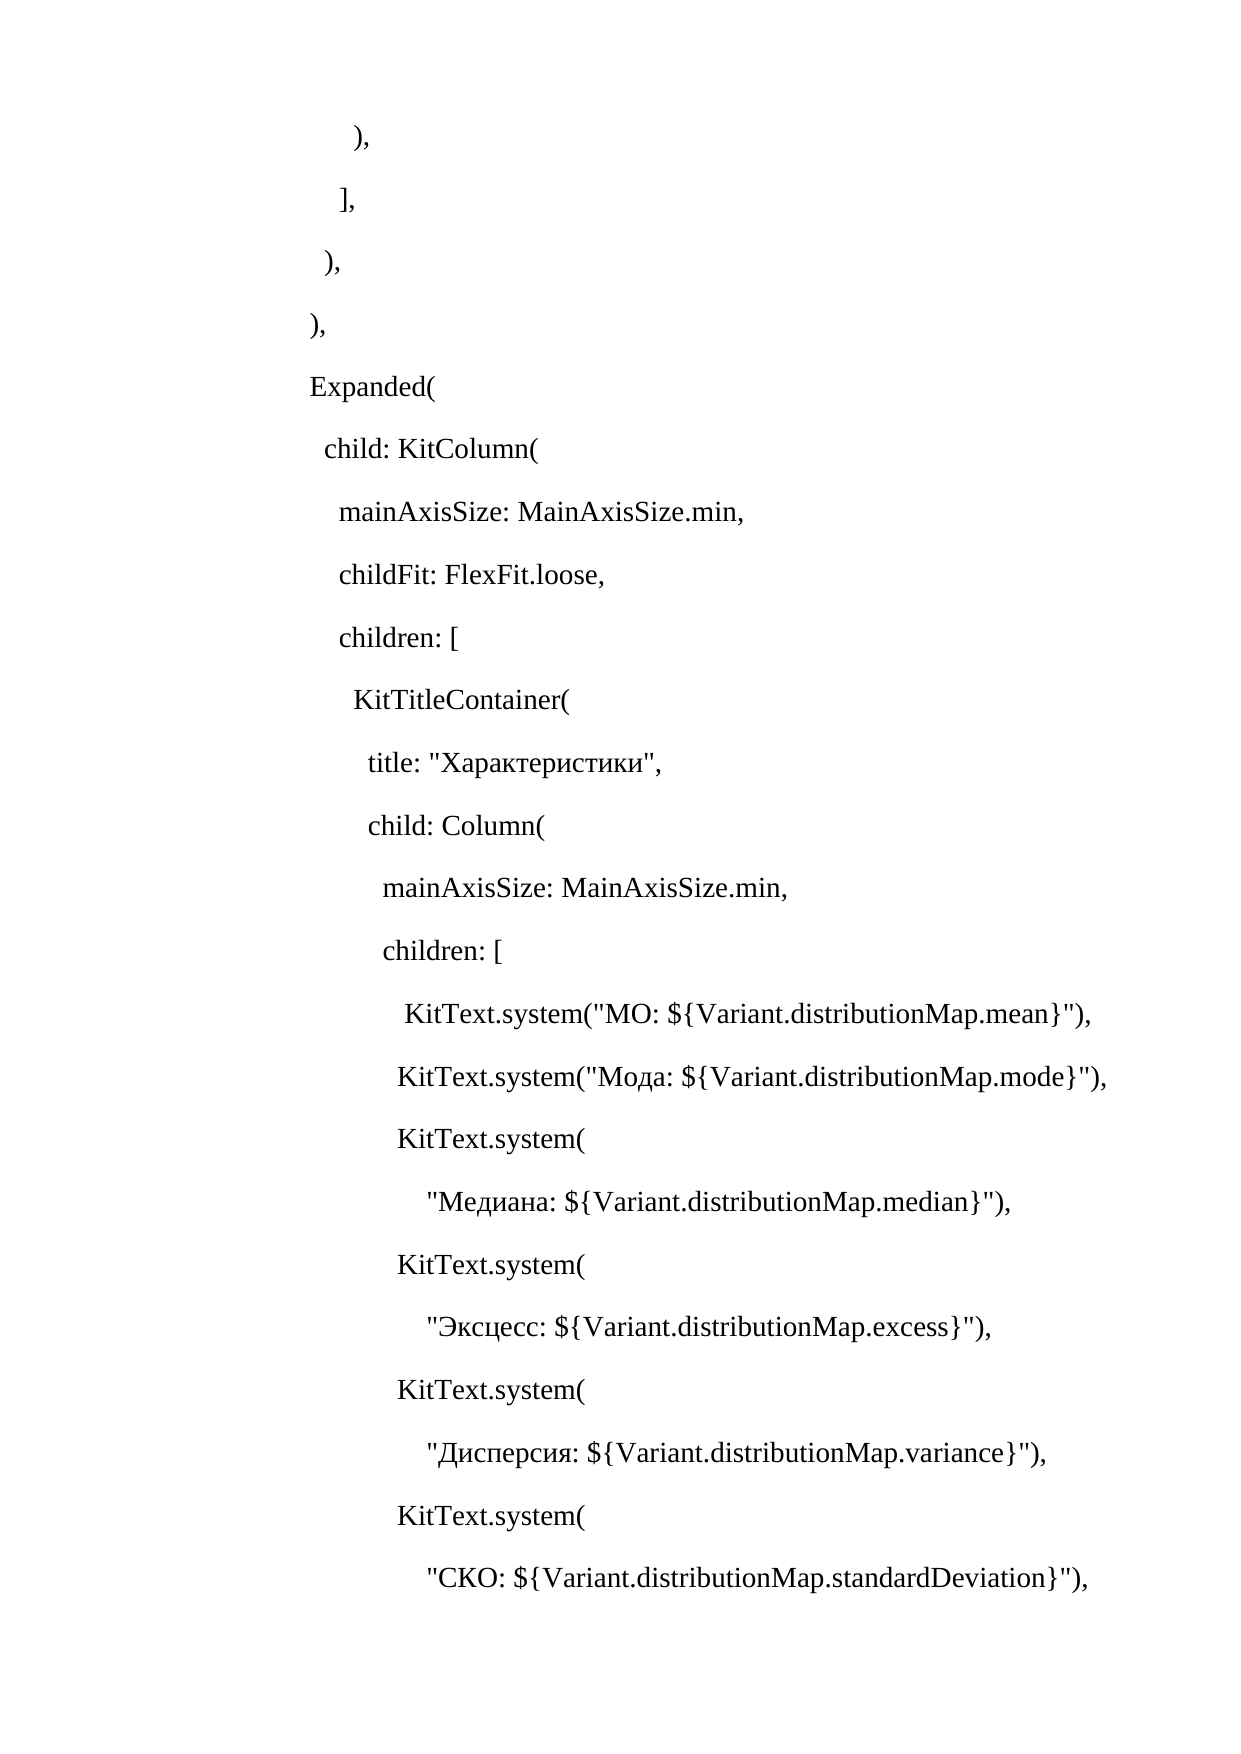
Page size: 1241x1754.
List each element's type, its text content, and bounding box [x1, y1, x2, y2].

text children: [ [177, 933, 1151, 967]
text KitText.system( [177, 1121, 1151, 1155]
text KitText.system("МО: ${Variant.distributionMap.mean}"), [177, 996, 1151, 1029]
text "Эксцесс: ${Variant.distributionMap.excess}"), [177, 1309, 1151, 1343]
text Expanded( [177, 369, 1151, 402]
text mainAxisSize: MainAxisSize.min, [177, 871, 1151, 904]
text "Медиана: ${Variant.distributionMap.median}"), [177, 1184, 1151, 1218]
text children: [ [177, 620, 1151, 653]
text ), [177, 243, 1151, 277]
text KitText.system( [177, 1498, 1151, 1531]
text child: KitColumn( [177, 432, 1151, 465]
text KitText.system( [177, 1372, 1151, 1406]
text ], [177, 181, 1151, 214]
text ), [177, 306, 1151, 340]
text title: "Характеристики", [177, 745, 1151, 779]
text KitTitleContainer( [177, 682, 1151, 716]
text KitText.system( [177, 1247, 1151, 1280]
text child: Column( [177, 808, 1151, 841]
text childFit: FlexFit.loose, [177, 557, 1151, 591]
text mainAxisSize: MainAxisSize.min, [177, 494, 1151, 528]
text "СКО: ${Variant.distributionMap.standardDeviation}"), [177, 1560, 1151, 1594]
text "Дисперсия: ${Variant.distributionMap.variance}"), [177, 1435, 1151, 1468]
text ), [177, 118, 1151, 152]
text KitText.system("Мода: ${Variant.distributionMap.mode}"), [177, 1059, 1151, 1092]
